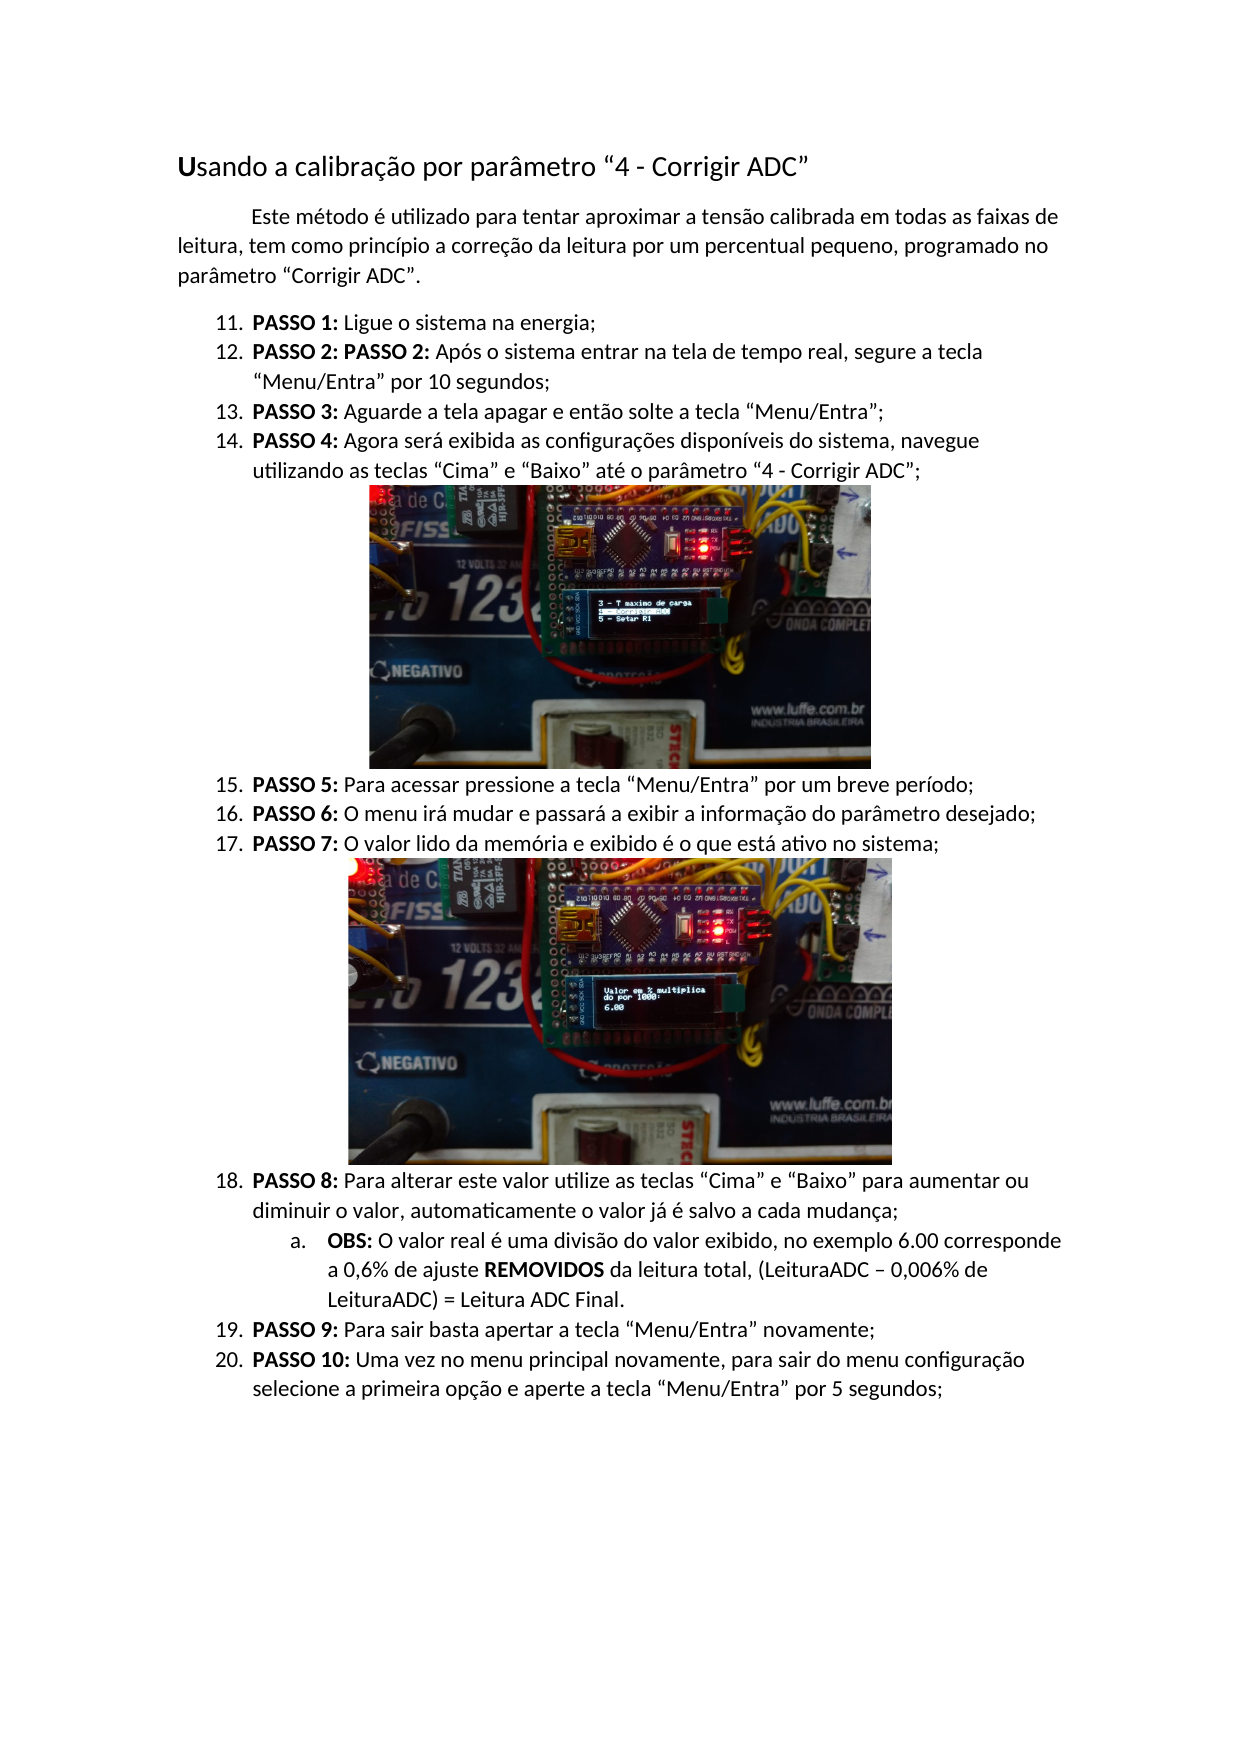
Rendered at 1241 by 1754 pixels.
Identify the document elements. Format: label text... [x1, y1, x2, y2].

list PASSO 1: Ligue o sistema na energia; [215, 308, 1063, 336]
list PASSO 7: O valor lido da memória e exibido é o que está ativo no sistema; [215, 829, 1063, 857]
list PASSO 9: Para sair basta apertar a tecla “Menu/Entra” novamente; [215, 1315, 1063, 1343]
list PASSO 2: PASSO 2: Após o sistema entrar na tela de tempo real, segure a tecla “Menu/Entra” por 10 segundos; [215, 337, 1063, 395]
text Usando a calibração por parâmetro “4 - Corrigir ADC” [177, 148, 1063, 183]
list PASSO 8: Para alterar este valor utilize as teclas “Cima” e “Baixo” para aumentar ou diminuir o valor, automaticamente o valor já é salvo a cada mudança; [215, 1167, 1063, 1224]
list PASSO 4: Agora será exibida as configurações disponíveis do sistema, navegue utilizando as teclas “Cima” e “Baixo” até o parâmetro “4 - Corrigir ADC”; [215, 426, 1063, 484]
picture [348, 858, 892, 1165]
list OBS: O valor real é uma divisão do valor exibido, no exemplo 6.00 corresponde a 0,6% de ajuste REMOVIDOS da leitura total, (LeituraADC – 0,006% de LeituraADC) = Leitura ADC Final. [290, 1226, 1063, 1313]
list PASSO 6: O menu irá mudar e passará a exibir a informação do parâmetro desejado; [215, 799, 1063, 827]
picture [369, 485, 871, 769]
list PASSO 5: Para acessar pressione a tecla “Menu/Entra” por um breve período; [215, 770, 1063, 798]
list PASSO 10: Uma vez no menu principal novamente, para sair do menu configuração selecione a primeira opção e aperte a tecla “Menu/Entra” por 5 segundos; [215, 1345, 1063, 1402]
list PASSO 3: Aguarde a tela apagar e então solte a tecla “Menu/Entra”; [215, 397, 1063, 425]
text Este método é utilizado para tentar aproximar a tensão calibrada em todas as faixas de leitura, tem como princípio a correção da leitura por um percentual pequeno, programado no parâmetro “Corrigir ADC”. [177, 202, 1063, 289]
